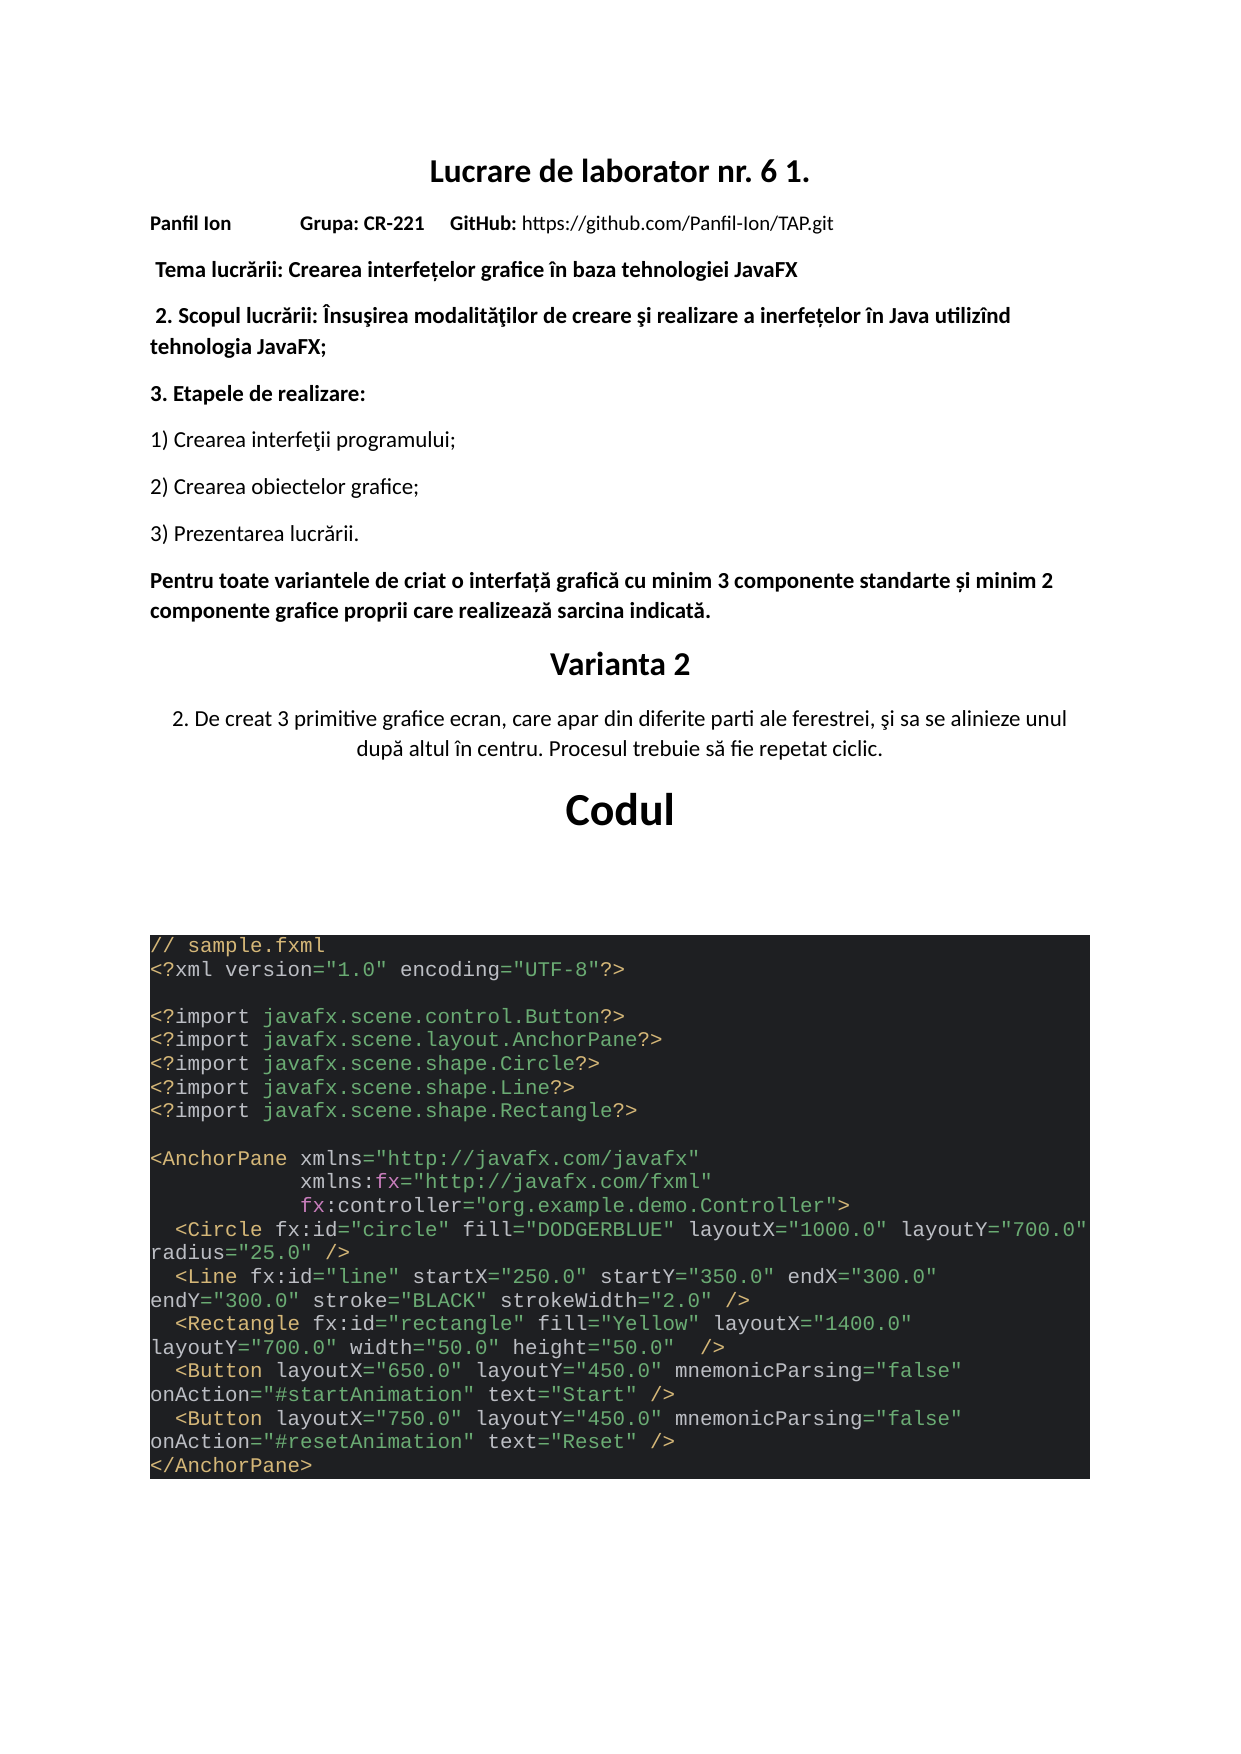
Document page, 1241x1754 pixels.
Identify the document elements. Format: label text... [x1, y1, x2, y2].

text 2. Scopul lucrării: Însuşirea modalităţilor de creare şi realizare a inerfețelor în Java utilizînd tehnologia JavaFX; [150, 302, 1090, 360]
text Panfil Ion Grupa: CR-221 GitHub: https://github.com/Panfil-Ion/TAP.git [150, 211, 1090, 236]
text 3. Etapele de realizare: [150, 379, 1090, 407]
text // sample.fxml [150, 935, 1090, 958]
text Codul [150, 781, 1090, 837]
text Pentru toate variantele de criat o interfață grafică cu minim 3 componente standarte și minim 2 componente grafice proprii care realizează sarcina indicată. [150, 566, 1090, 624]
text Varianta 2 [150, 643, 1090, 684]
text <?xml version="1.0" encoding="UTF-8"?> <?import javafx.scene.control.Button?> <?import javafx.scene.layout.AnchorPane?> <?import javafx.scene.shape.Circle?> <?import javafx.scene.shape.Line?> <?import javafx.scene.shape.Rectangle?> <AnchorPane xmlns="http://javafx.com/javafx" xmlns:fx="http://javafx.com/fxml" fx:controller="org.example.demo.Controller"> <Circle fx:id="circle" fill="DODGERBLUE" layoutX="1000.0" layoutY="700.0" radius="25.0" /> <Line fx:id="line" startX="250.0" startY="350.0" endX="300.0" endY="300.0" stroke="BLACK" strokeWidth="2.0" /> <Rectangle fx:id="rectangle" fill="Yellow" layoutX="1400.0" layoutY="700.0" width="50.0" height="50.0" /> <Button layoutX="650.0" layoutY="450.0" mnemonicParsing="false" onAction="#startAnimation" text="Start" /> <Button layoutX="750.0" layoutY="450.0" mnemonicParsing="false" onAction="#resetAnimation" text="Reset" /> </AnchorPane> [150, 958, 1090, 1479]
text 3) Prezentarea lucrării. [150, 519, 1090, 547]
text 1) Crearea interfeţii programului; [150, 426, 1090, 453]
text Lucrare de laborator nr. 6 1. [150, 150, 1090, 191]
text 2. De creat 3 primitive grafice ecran, care apar din diferite parti ale ferestrei, şi sa se alinieze unul după altul în centru. Procesul trebuie să fie repetat ciclic. [150, 704, 1090, 762]
text 2) Crearea obiectelor grafice; [150, 472, 1090, 500]
text Tema lucrării: Crearea interfețelor grafice în baza tehnologiei JavaFX [150, 255, 1090, 283]
